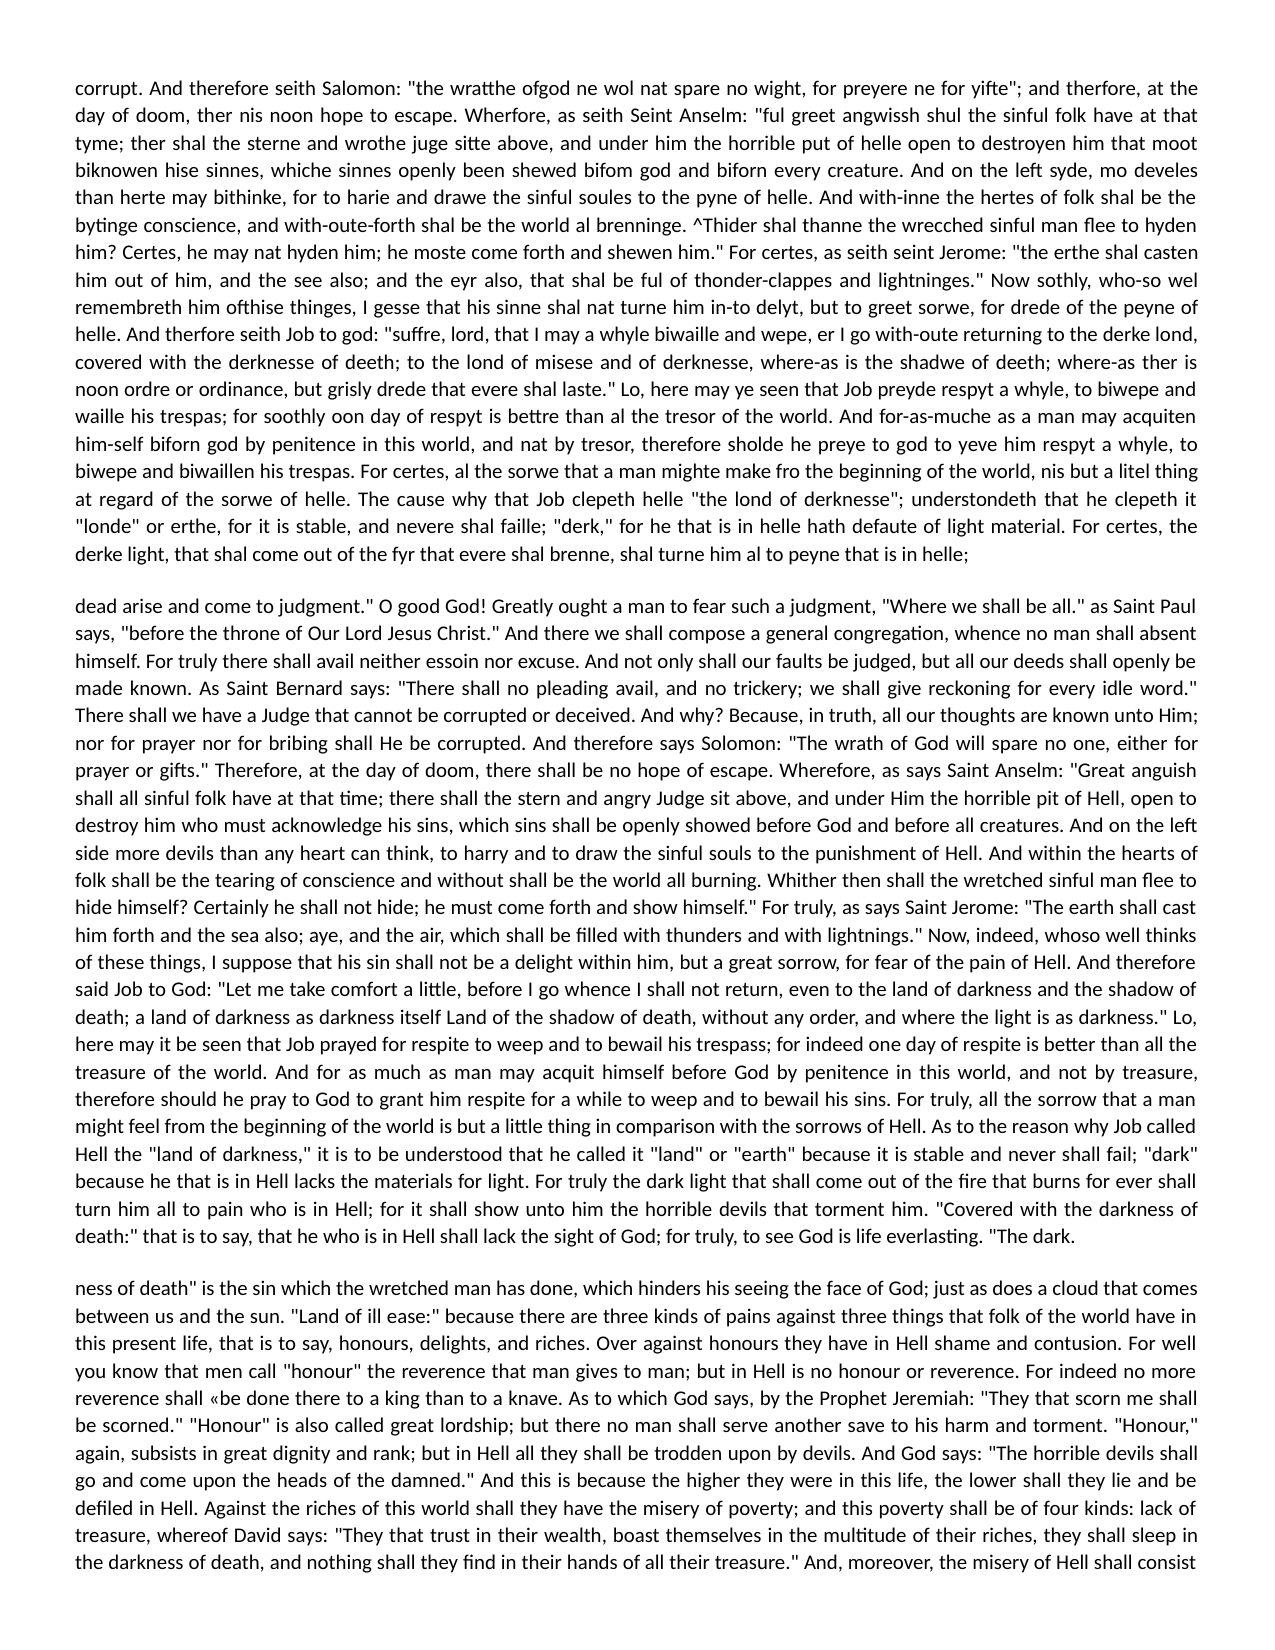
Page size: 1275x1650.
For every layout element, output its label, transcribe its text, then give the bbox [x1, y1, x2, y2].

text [75, 1276, 1200, 1575]
text dead arise and come to judgment." O good God! Greatly ought a man to fear such a judgment, "Where we shall be all." as Saint Paul says, "before the throne of Our Lord Jesus Christ." And there we shall compose a general congregation, whence no man shall absent himself. For truly there shall avail neither essoin nor excuse. And not only shall our faults be judged, but all our deeds shall openly be made known. As Saint Bernard says: "There shall no pleading avail, and no trickery; we shall give reckoning for every idle word." There shall we have a Judge that cannot be corrupted or deceived. And why? Because, in truth, all our thoughts are known unto Him; nor for prayer nor for bribing shall He be corrupted. And therefore says Solomon: "The wrath of God will spare no one, either for prayer or gifts." Therefore, at the day of doom, there shall be no hope of escape. Wherefore, as says Saint Anselm: "Great anguish shall all sinful folk have at that time; there shall the stern and angry Judge sit above, and under Him the horrible pit of Hell, open to destroy him who must acknowledge his sins, which sins shall be openly showed before God and before all creatures. And on the left side more devils than any heart can think, to harry and to draw the sinful souls to the punishment of Hell. And within the hearts of folk shall be the tearing of conscience and without shall be the world all burning. Whither then shall the wretched sinful man flee to hide himself? Certainly he shall not hide; he must come forth and show himself." For truly, as says Saint Jerome: "The earth shall cast him forth and the sea also; aye, and the air, which shall be filled with thunders and with lightnings." Now, indeed, whoso well thinks of these things, I suppose that his sin shall not be a delight within him, but a great sorrow, for fear of the pain of Hell. And therefore said Job to God: "Let me take comfort a little, before I go whence I shall not return, even to the land of darkness and the shadow of death; a land of darkness as darkness itself Land of the shadow of death, without any order, and where the light is as darkness." Lo, here may it be seen that Job prayed for respite to weep and to bewail his trespass; for indeed one day of respite is better than all the treasure of the world. And for as much as man may acquit himself before God by penitence in this world, and not by treasure, therefore should he pray to God to grant him respite for a while to weep and to bewail his sins. For truly, all the sorrow that a man might feel from the beginning of the world is but a little thing in comparison with the sorrows of Hell. As to the reason why Job called Hell the "land of darkness," it is to be understood that he called it "land" or "earth" because it is stable and never shall fail; "dark" because he that is in Hell lacks the materials for light. For truly the dark light that shall come out of the fire that burns for ever shall turn him all to pain who is in Hell; for it shall show unto him the horrible devils that torment him. "Covered with the darkness of death:" that is to say, that he who is in Hell shall lack the sight of God; for truly, to see God is life everlasting. "The dark. [75, 593, 1200, 1249]
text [75, 75, 1200, 566]
